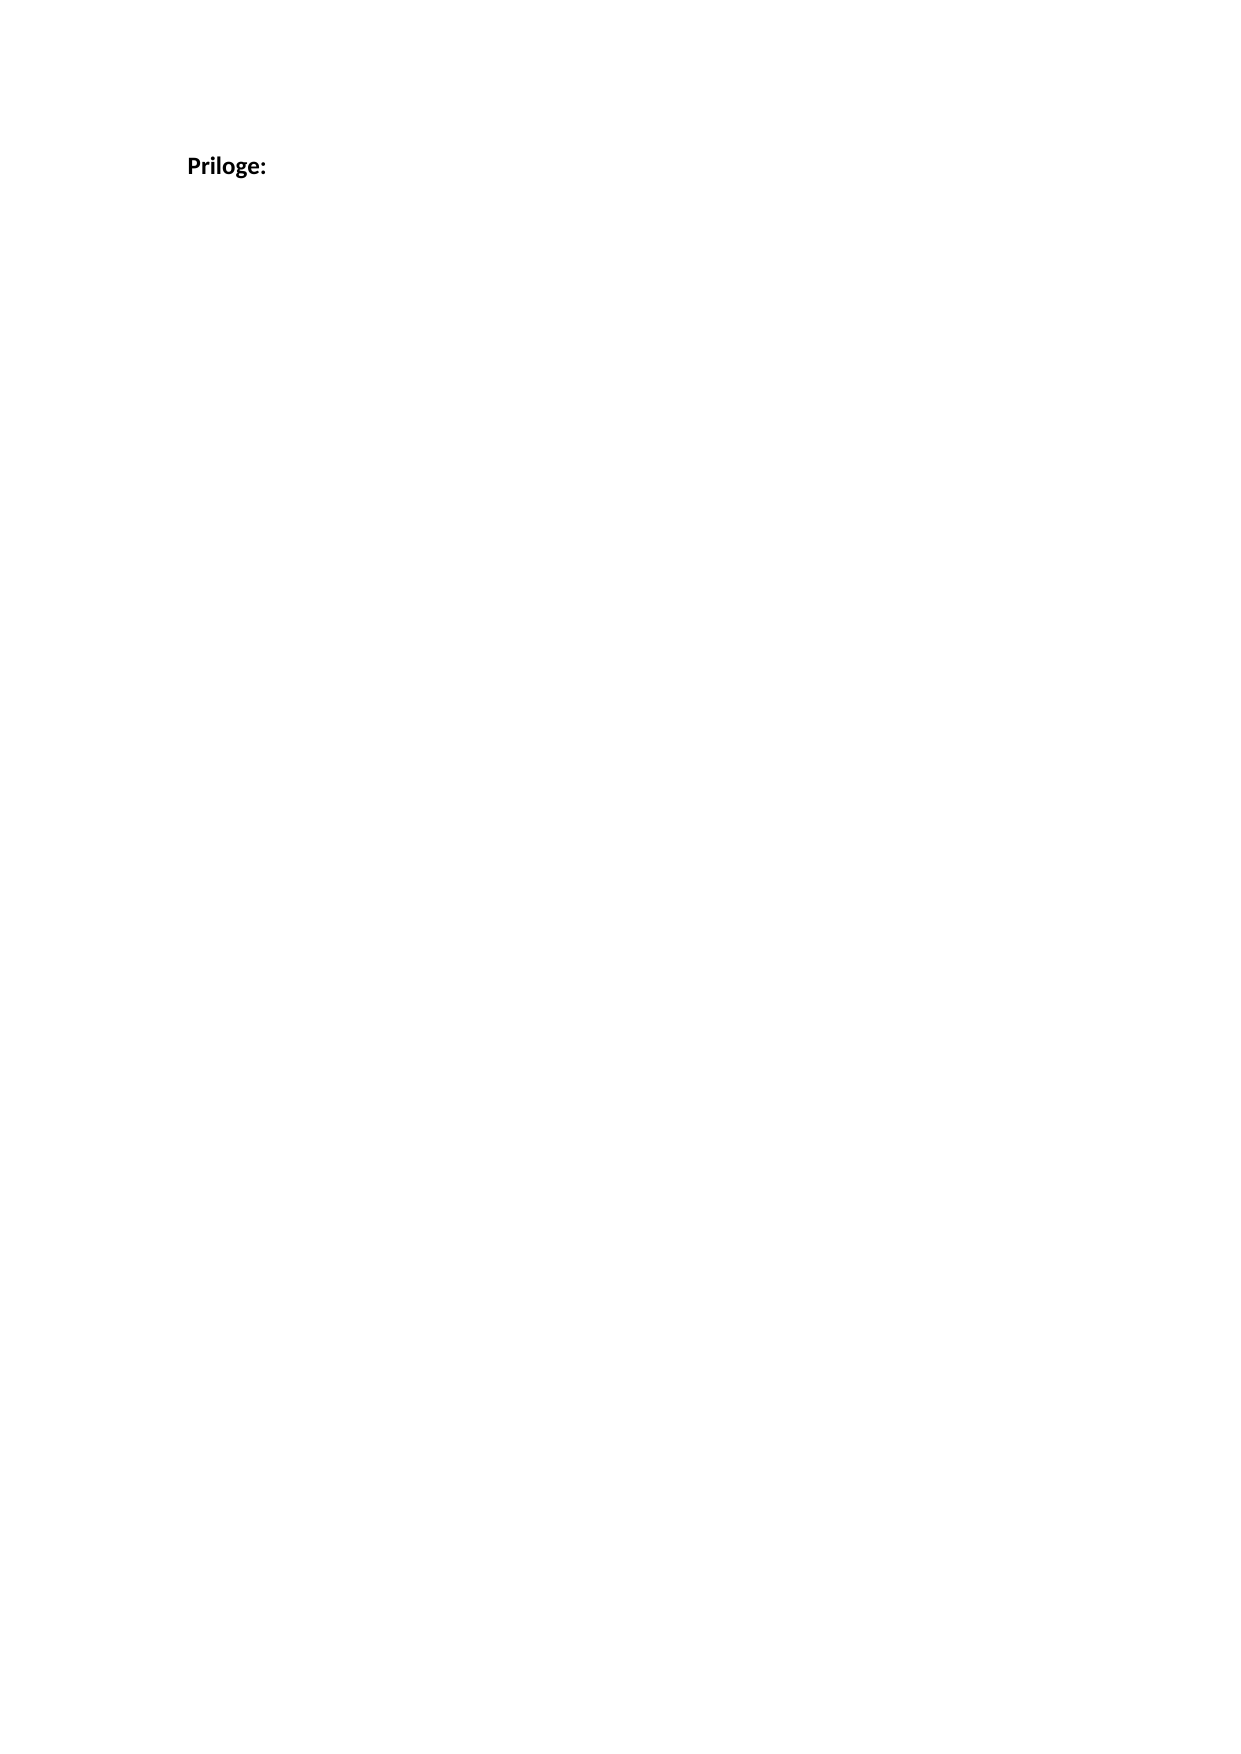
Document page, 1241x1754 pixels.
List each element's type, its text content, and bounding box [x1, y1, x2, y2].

text Priloge: [187, 150, 1053, 181]
